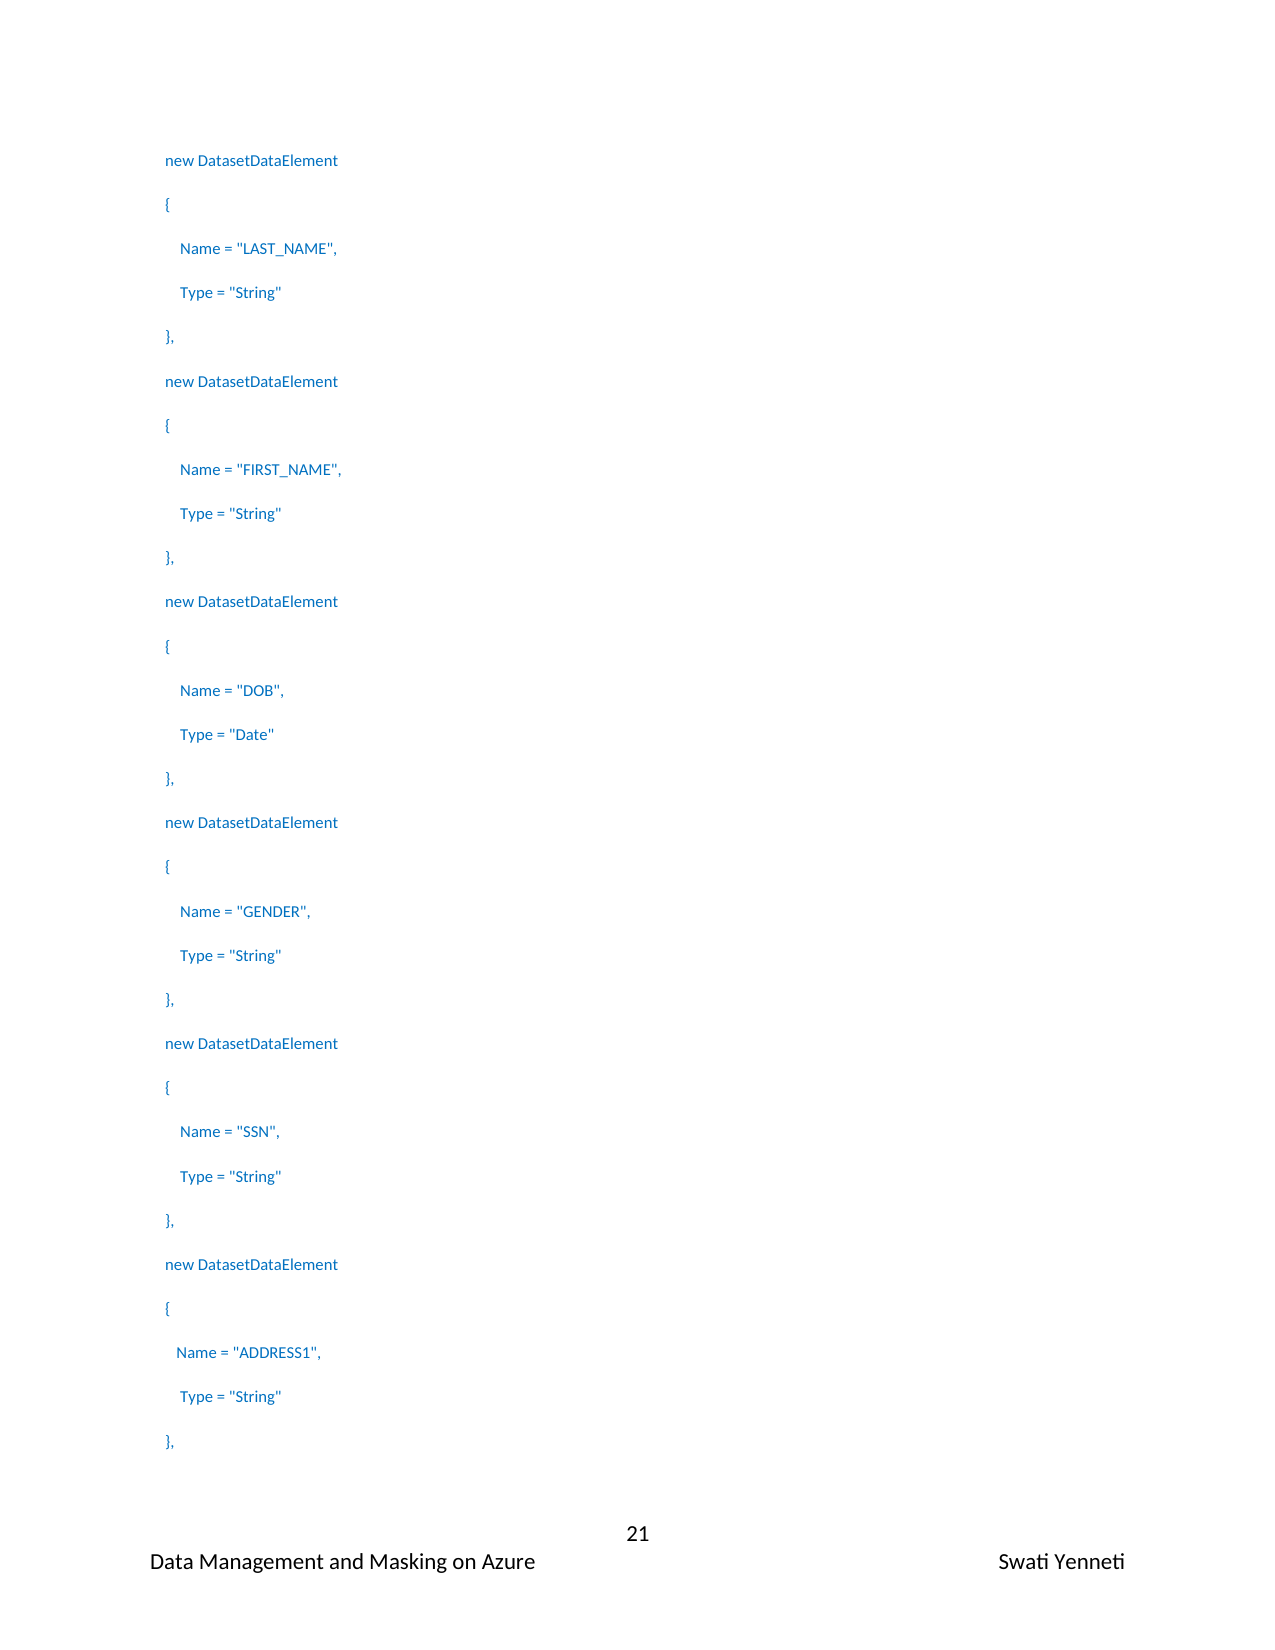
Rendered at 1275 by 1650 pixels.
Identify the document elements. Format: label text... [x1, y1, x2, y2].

text { [150, 415, 1125, 435]
text { [150, 1077, 1125, 1098]
text Type = "String" [150, 503, 1125, 524]
text new DatasetDataElement [150, 812, 1125, 833]
text }, [150, 1431, 1125, 1451]
text Name = "GENDER", [150, 901, 1125, 921]
text Name = "FIRST_NAME", [150, 459, 1125, 479]
text }, [150, 547, 1125, 568]
text { [150, 1298, 1125, 1319]
text Name = "ADDRESS1", [150, 1342, 1125, 1363]
text }, [150, 327, 1125, 347]
text Type = "String" [150, 1387, 1125, 1407]
text { [150, 857, 1125, 877]
text Type = "String" [150, 1166, 1125, 1186]
text Name = "DOB", [150, 680, 1125, 700]
text Type = "String" [150, 945, 1125, 965]
text Type = "String" [150, 282, 1125, 303]
text Name = "SSN", [150, 1122, 1125, 1142]
text Type = "Date" [150, 724, 1125, 744]
text new DatasetDataElement [150, 592, 1125, 612]
text Name = "LAST_NAME", [150, 238, 1125, 259]
text new DatasetDataElement [150, 1033, 1125, 1054]
text new DatasetDataElement [150, 150, 1125, 170]
text }, [150, 768, 1125, 789]
text }, [150, 989, 1125, 1009]
text { [150, 194, 1125, 214]
text }, [150, 1210, 1125, 1230]
text new DatasetDataElement [150, 371, 1125, 391]
text { [150, 636, 1125, 656]
text new DatasetDataElement [150, 1254, 1125, 1274]
